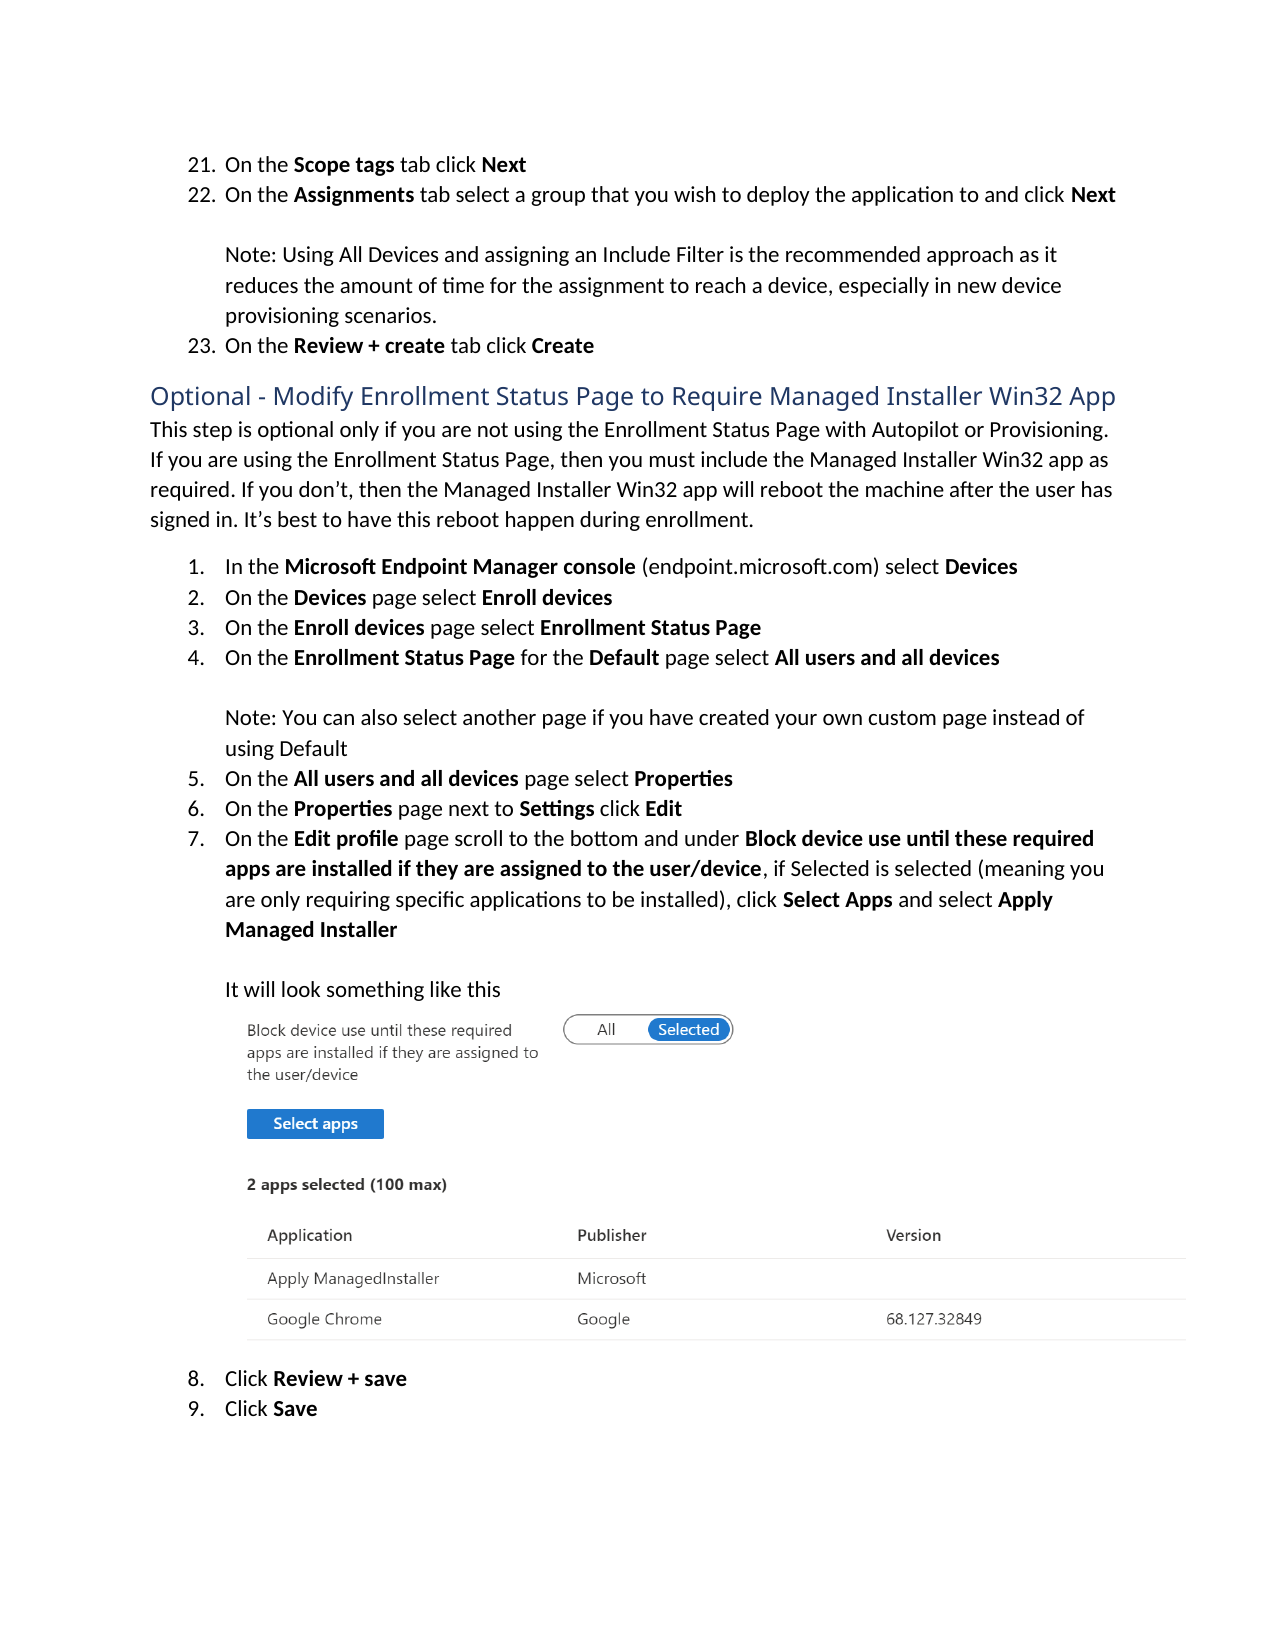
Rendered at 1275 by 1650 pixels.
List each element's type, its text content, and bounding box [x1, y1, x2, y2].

list On the Assignments tab select a group that you wish to deploy the application to and click Next Note: Using All Devices and assigning an Include Filter is the recommended approach as it reduces the amount of time for the assignment to reach a device, especially in new device provisioning scenarios. [187, 180, 1125, 329]
list On the Properties page next to Settings click Edit [187, 794, 1125, 822]
list On the All users and all devices page select Properties [187, 764, 1125, 792]
list On the Enrollment Status Page for the Default page select All users and all devices Note: You can also select another page if you have created your own custom page instead of using Default [187, 643, 1125, 762]
list On the Devices page select Enroll devices [187, 583, 1125, 611]
list Click Review + save [187, 1364, 1125, 1392]
list Click Save [187, 1394, 1125, 1423]
list On the Scope tags tab click Next [187, 150, 1125, 178]
subtitle Optional - Modify Enrollment Status Page to Require Managed Installer Win32 App [150, 378, 1125, 412]
list On the Review + create tab click Create [187, 331, 1125, 359]
list In the Microsoft Endpoint Manager console (endpoint.microsoft.com) select Devices [187, 552, 1125, 580]
picture [225, 1005, 1200, 1363]
text This step is optional only if you are not using the Enrollment Status Page with Autopilot or Provisioning. If you are using the Enrollment Status Page, then you must include the Managed Installer Win32 app as required. If you don’t, then the Managed Installer Win32 app will reboot the machine after the user has signed in. It’s best to have this reboot happen during enrollment. [150, 415, 1125, 533]
list On the Enroll devices page select Enrollment Status Page [187, 613, 1125, 641]
